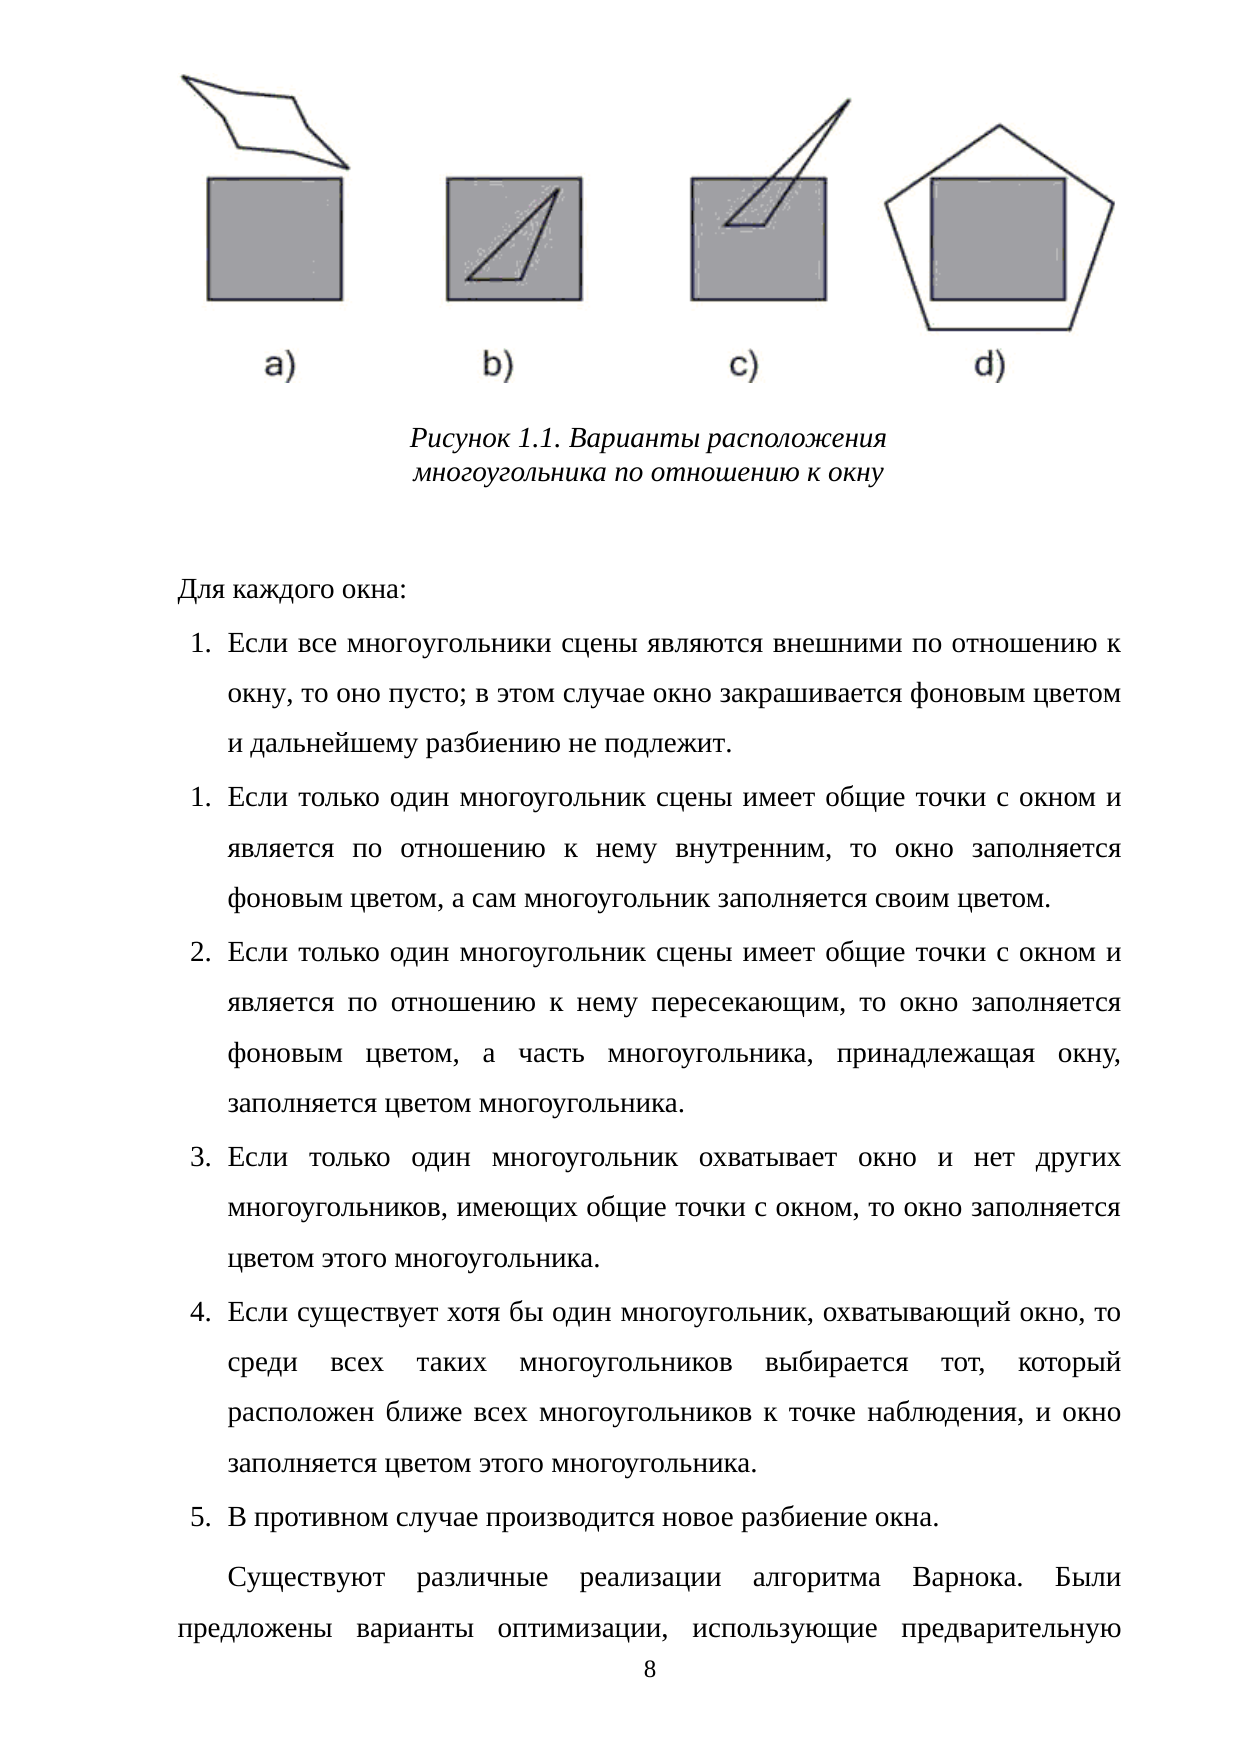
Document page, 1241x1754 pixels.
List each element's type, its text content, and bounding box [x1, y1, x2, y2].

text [177, 1559, 1122, 1643]
list Если только один многоугольник охватывает окно и нет других многоугольников, имеющих общие точки с окном, то окно заполняется цветом этого многоугольника. [190, 1139, 1122, 1273]
text Для каждого окна: [177, 412, 1122, 604]
list Если все многоугольники сцены являются внешними по отношению к окну, то оно пусто; в этом случае окно закрашивается фоновым цветом и дальнейшему разбиению не подлежит. [190, 625, 1122, 759]
list Если существует хотя бы один многоугольник, охватывающий окно, то среди всех таких многоугольников выбирается тот, который расположен ближе всех многоугольников к точке наблюдения, и окно заполняется цветом этого многоугольника. [190, 1294, 1122, 1478]
list Если только один многоугольник сцены имеет общие точки с окном и является по отношению к нему внутренним, то окно заполняется фоновым цветом, а сам многоугольник заполняется своим цветом. [190, 779, 1122, 914]
list Если только один многоугольник сцены имеет общие точки с окном и является по отношению к нему пересекающим, то окно заполняется фоновым цветом, а часть многоугольника, принадлежащая окну, заполняется цветом многоугольника. [190, 934, 1122, 1119]
list В противном случае производится новое разбиение окна. [190, 1499, 1122, 1532]
picture [177, 73, 1115, 383]
